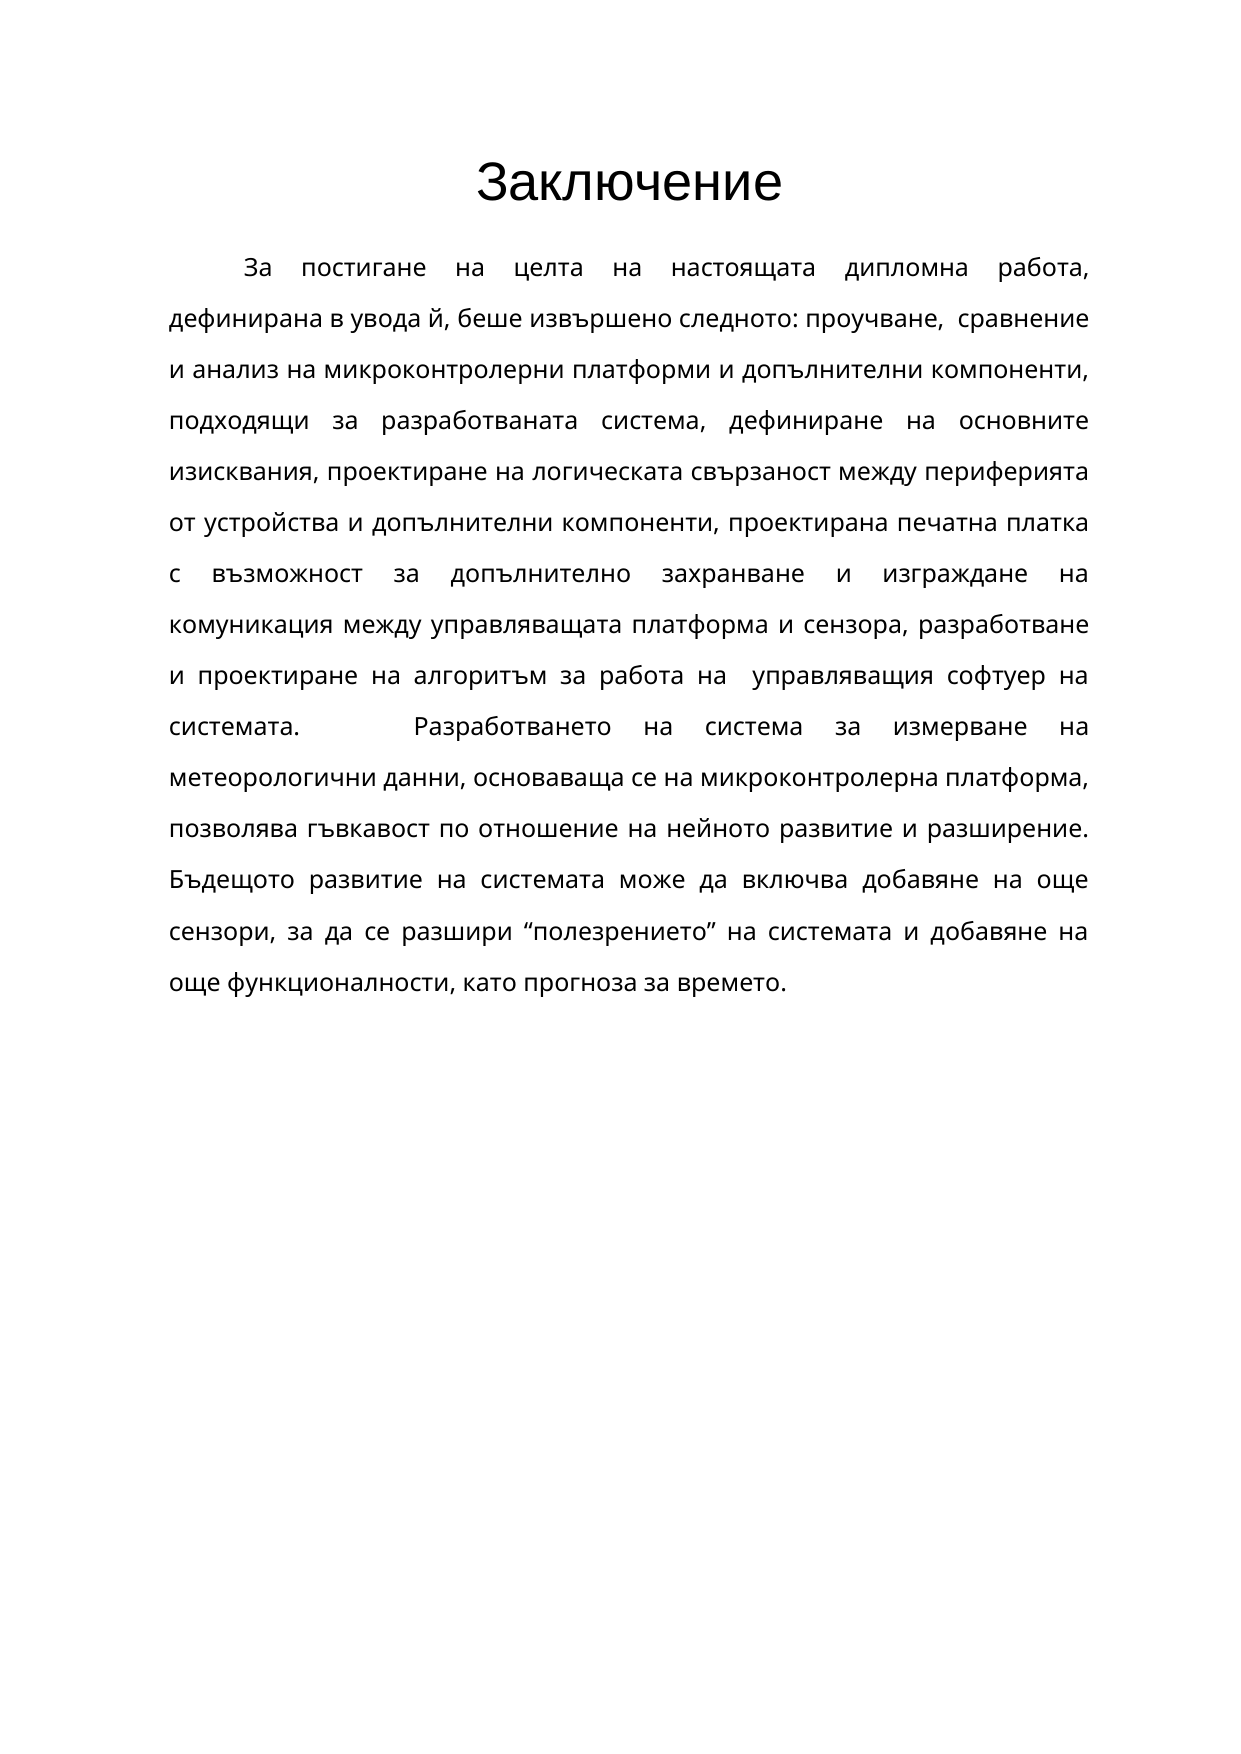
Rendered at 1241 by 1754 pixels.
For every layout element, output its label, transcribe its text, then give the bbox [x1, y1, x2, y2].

text За постигане на целта на настоящата дипломна работа, дефинирана в увода й, беше извършено следното: проучване, сравнение и анализ на микроконтролерни платформи и допълнителни компоненти, подходящи за разработваната система, дефиниране на основните изисквания, проектиране на логическата свързаност между периферията от устройства и допълнителни компоненти, проектирана печатна платка с възможност за допълнително захранване и изграждане на комуникация между управляващата платформа и сензора, разработване и проектиране на алгоритъм за работа на управляващия софтуер на системата. Разработването на система за измерване на метеорологични данни, основаваща се на микроконтролерна платформа, позволява гъвкавост по отношение на нейното развитие и разширение. Бъдещото развитие на системата може да включва добавяне на още сензори, за да се разшири “полезрението” на системата и добавяне на още функционалности, като прогноза за времето. [169, 250, 1090, 998]
title Заключение [169, 150, 1090, 212]
